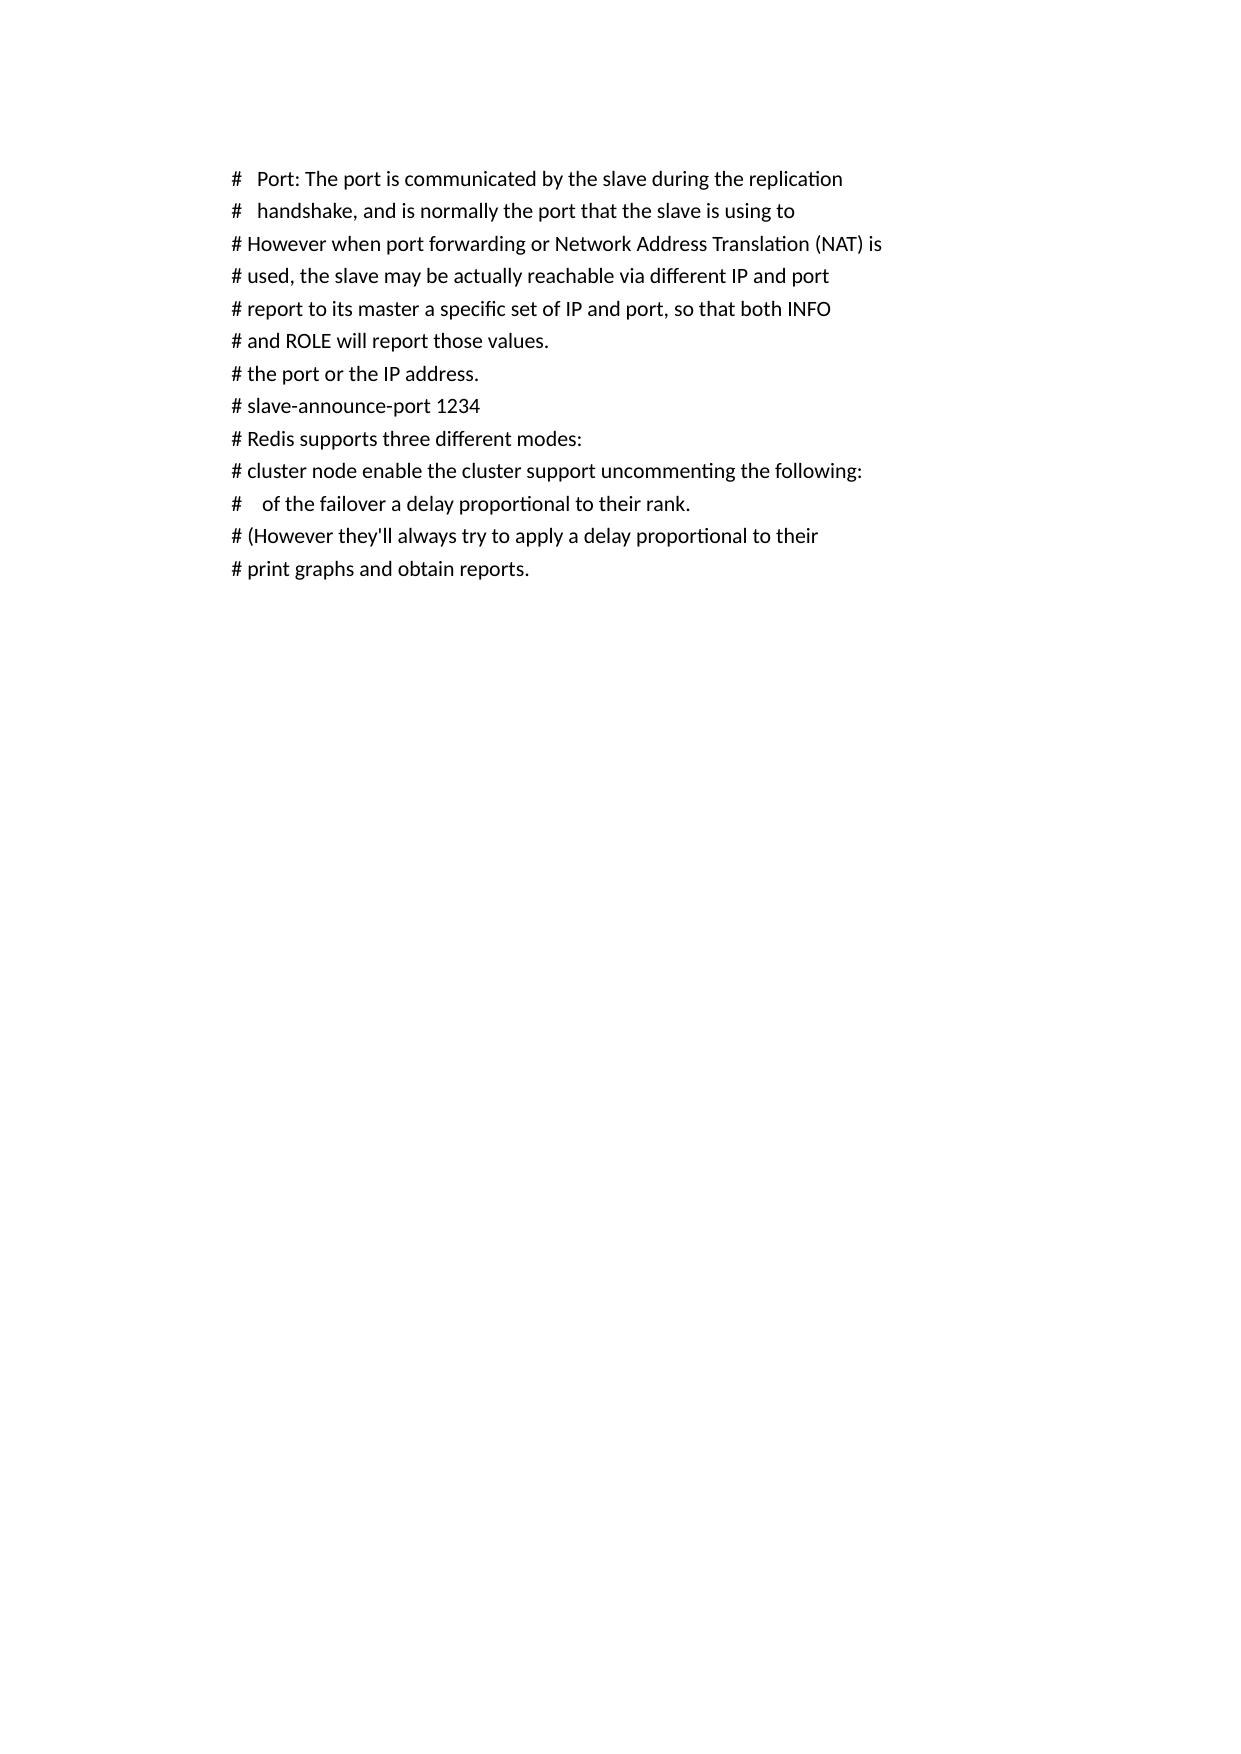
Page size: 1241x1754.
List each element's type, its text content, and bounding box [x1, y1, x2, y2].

text # slave-announce-port 1234 [231, 389, 1053, 422]
text # Port: The port is communicated by the slave during the replication [231, 162, 1053, 194]
text # report to its master a specific set of IP and port, so that both INFO [231, 292, 1053, 324]
text # (However they'll always try to apply a delay proportional to their [231, 519, 1053, 552]
text # used, the slave may be actually reachable via different IP and port [231, 259, 1053, 292]
text # handshake, and is normally the port that the slave is using to [231, 194, 1053, 227]
text # Redis supports three different modes: [231, 422, 1053, 454]
text # However when port forwarding or Network Address Translation (NAT) is [231, 227, 1053, 259]
text # print graphs and obtain reports. [231, 552, 1053, 584]
text # cluster node enable the cluster support uncommenting the following: [231, 454, 1053, 487]
text # and ROLE will report those values. [231, 324, 1053, 357]
text # the port or the IP address. [231, 357, 1053, 389]
text # of the failover a delay proportional to their rank. [231, 487, 1053, 519]
